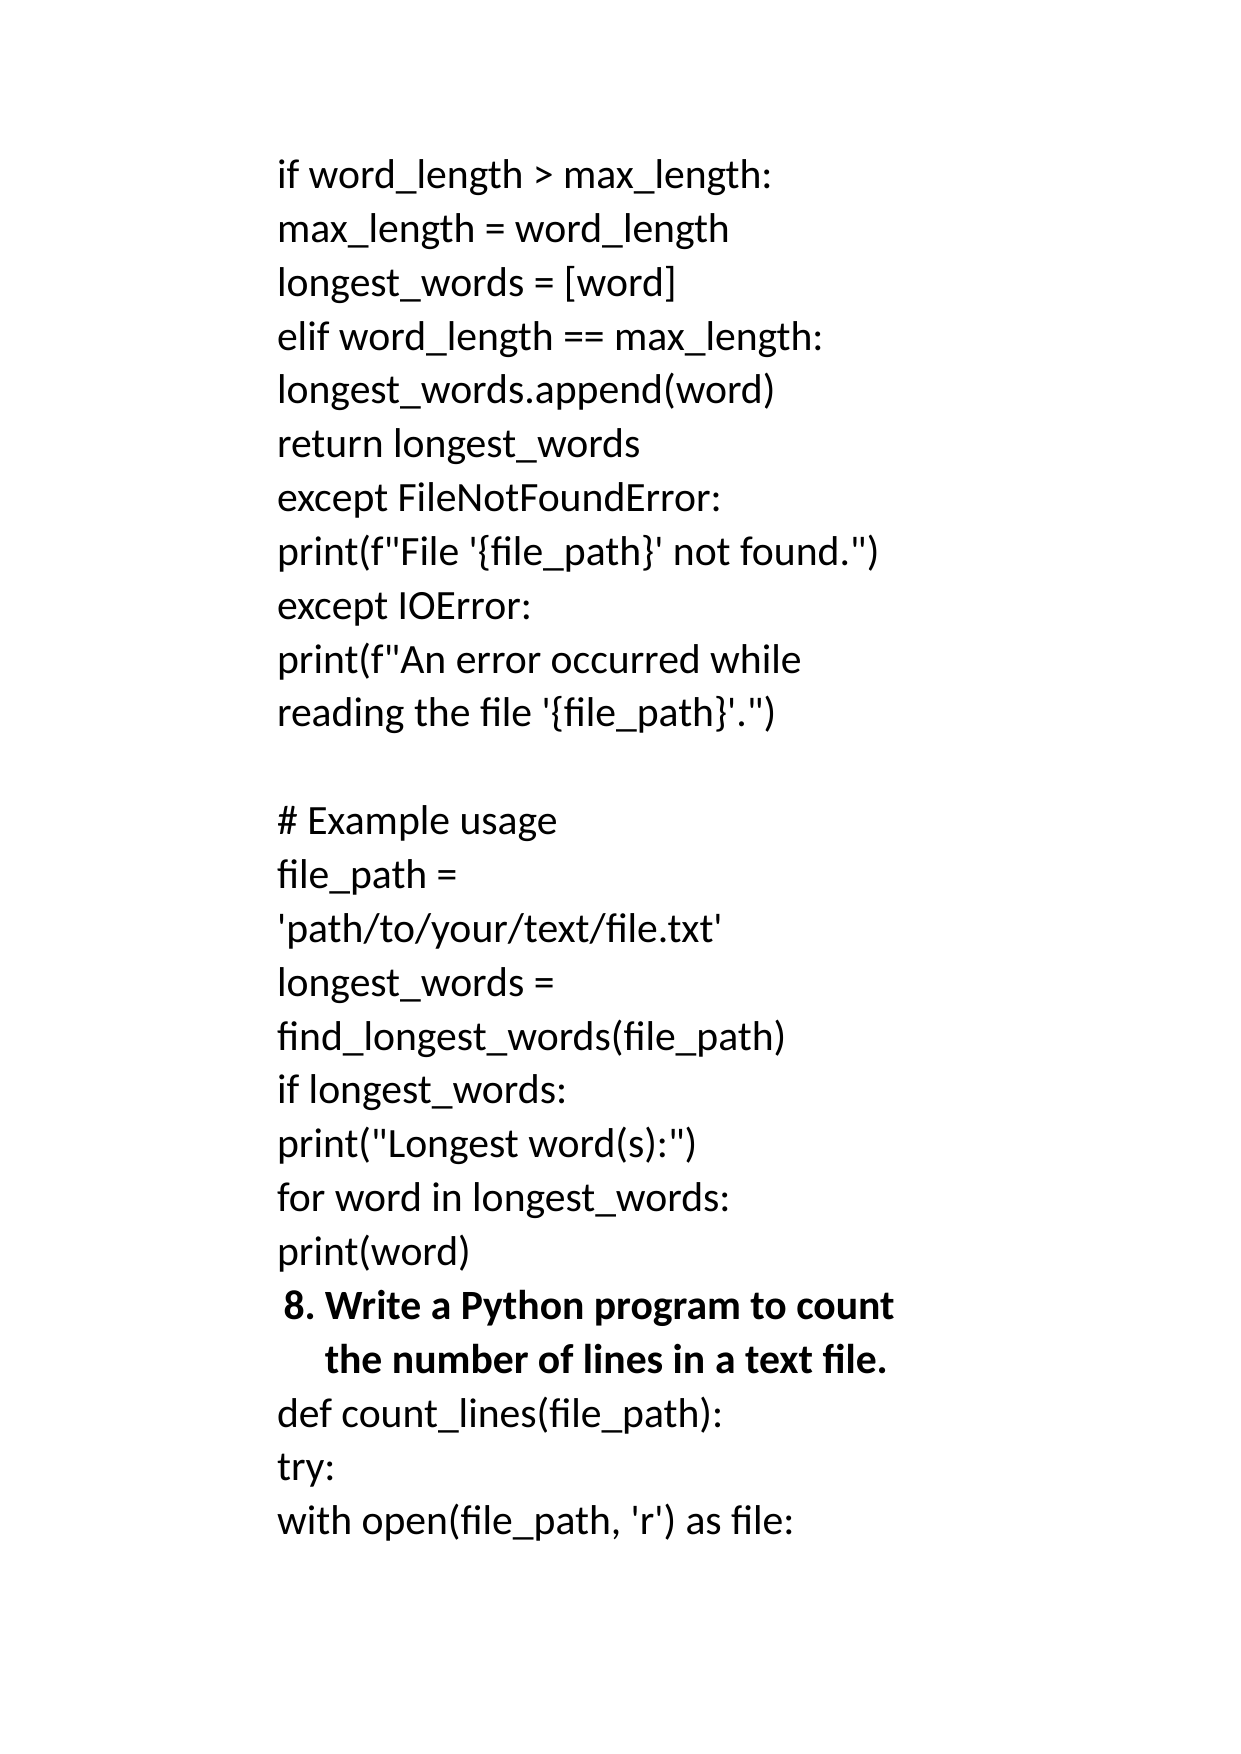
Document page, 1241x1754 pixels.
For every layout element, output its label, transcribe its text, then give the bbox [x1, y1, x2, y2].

list with open(file_path, 'r') as file: [277, 1494, 912, 1545]
list print("Longest word(s):") [277, 1117, 912, 1168]
list def count_lines(file_path): [277, 1387, 912, 1437]
list for word in longest_words: [277, 1171, 912, 1222]
list print(f"File '{file_path}' not found.") [277, 525, 912, 576]
list longest_words = [word] [277, 256, 912, 306]
list max_length = word_length [277, 202, 912, 253]
list Write a Python program to count the number of lines in a text file. [283, 1279, 912, 1383]
list print(word) [277, 1225, 912, 1276]
list try: [277, 1440, 912, 1491]
list return longest_words [277, 417, 912, 468]
list # Example usage [277, 794, 912, 845]
list except IOError: [277, 579, 912, 629]
list except FileNotFoundError: [277, 471, 912, 522]
list print(f"An error occurred while reading the file '{file_path}'.") [277, 633, 912, 737]
list file_path = 'path/to/your/text/file.txt' [277, 848, 912, 953]
list if word_length > max_length: [277, 148, 912, 199]
list elif word_length == max_length: [277, 309, 912, 360]
list longest_words.append(word) [277, 363, 912, 414]
list if longest_words: [277, 1063, 912, 1114]
list longest_words = find_longest_words(file_path) [277, 956, 912, 1060]
